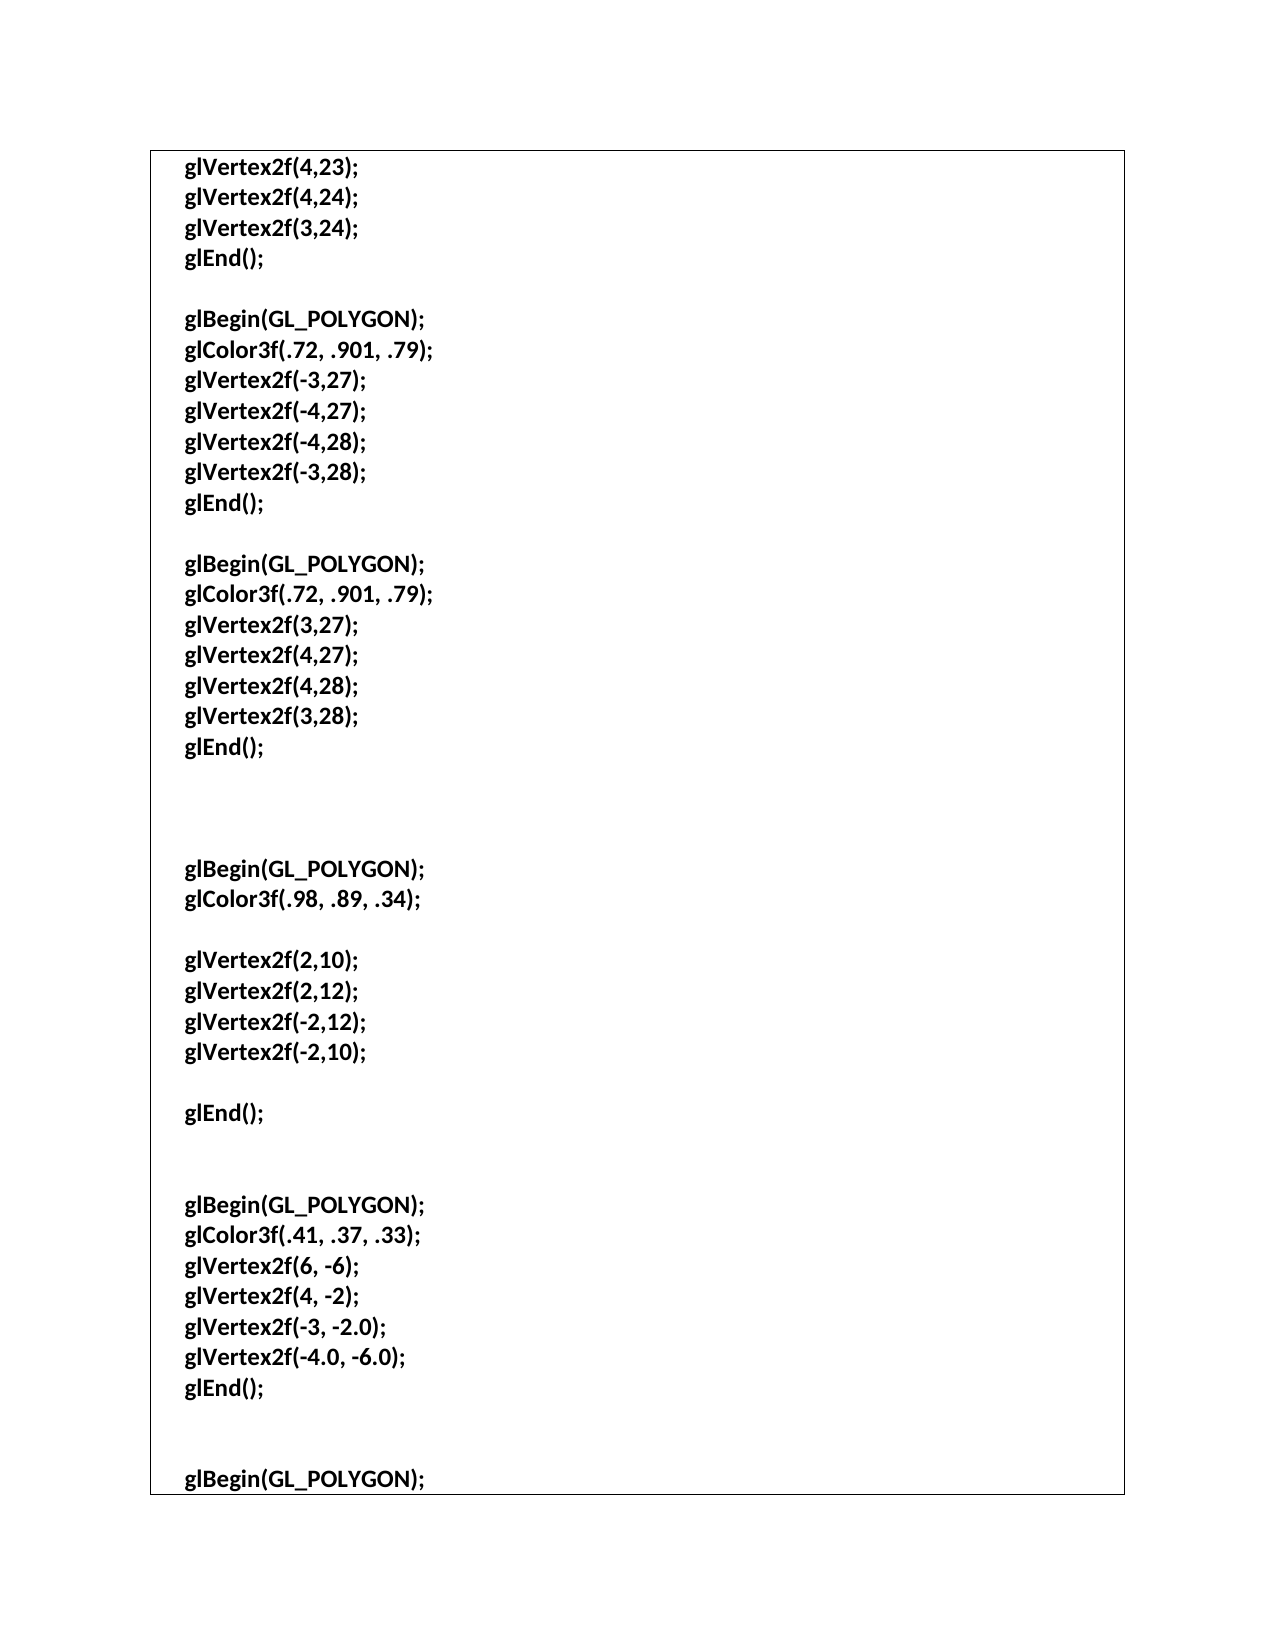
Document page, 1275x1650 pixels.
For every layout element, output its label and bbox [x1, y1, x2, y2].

table_cell [151, 151, 1124, 1494]
